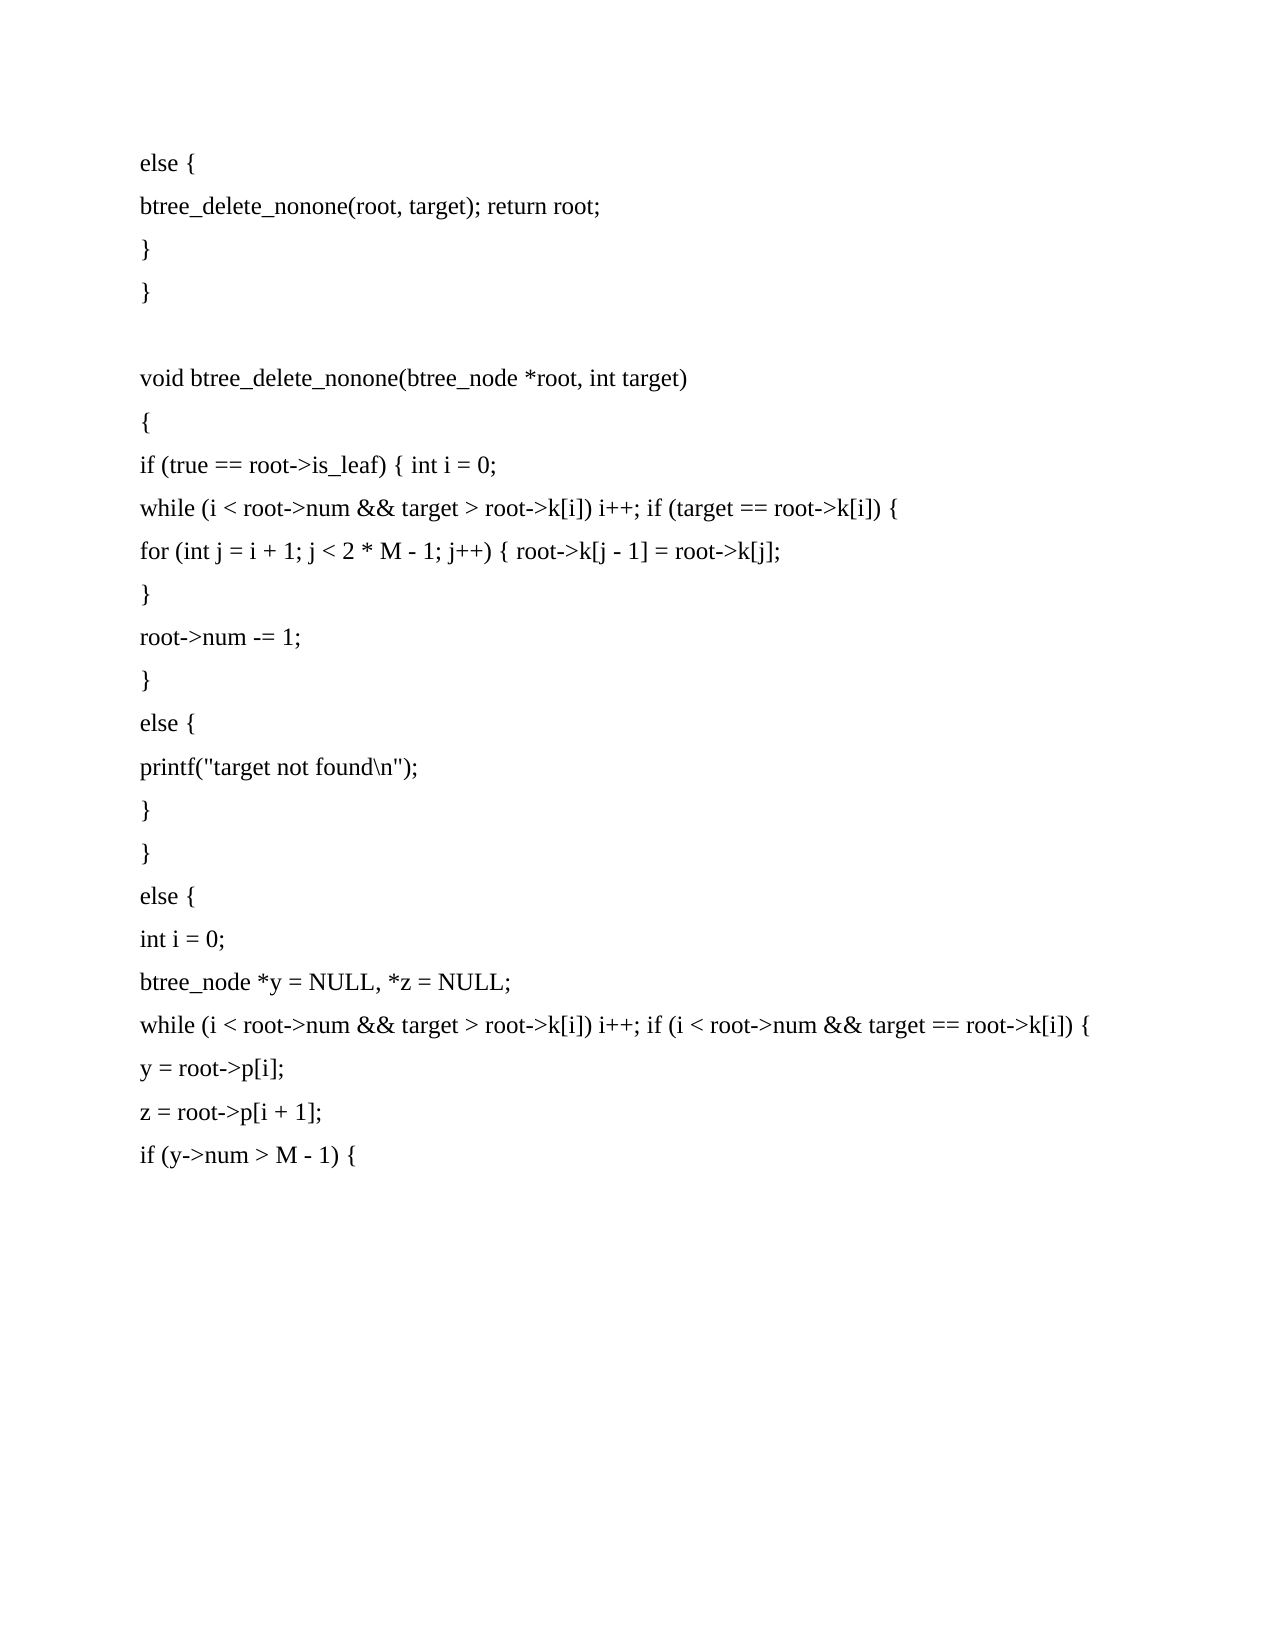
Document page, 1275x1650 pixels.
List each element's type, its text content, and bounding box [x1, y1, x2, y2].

text void btree_delete_nonone(btree_node *root, int target) [139, 363, 1135, 392]
text if (y->num > M - 1) { [139, 1140, 1135, 1168]
text printf("target not found\n"); [139, 752, 1135, 780]
text } [139, 838, 1135, 867]
text z = root->p[i + 1]; [139, 1097, 1135, 1125]
text else { [139, 881, 1135, 910]
text } [139, 665, 1135, 694]
text } [139, 234, 1135, 263]
text else { [139, 148, 1135, 177]
text btree_delete_nonone(root, target); return root; [139, 191, 1135, 220]
text btree_node *y = NULL, *z = NULL; [139, 967, 1135, 996]
text } [139, 579, 1135, 608]
text int i = 0; [139, 924, 1135, 953]
text else { [139, 708, 1135, 737]
text y = root->p[i]; [139, 1053, 1135, 1082]
text if (true == root->is_leaf) { int i = 0; [139, 450, 1135, 478]
text } [139, 795, 1135, 823]
text { [139, 407, 1135, 435]
text root->num -= 1; [139, 622, 1135, 651]
text for (int j = i + 1; j < 2 * M - 1; j++) { root->k[j - 1] = root->k[j]; [139, 536, 1135, 565]
text while (i < root->num && target > root->k[i]) i++; if (i < root->num && target == root->k[i]) { [139, 1010, 1135, 1039]
text while (i < root->num && target > root->k[i]) i++; if (target == root->k[i]) { [139, 493, 1135, 522]
text } [139, 277, 1135, 306]
